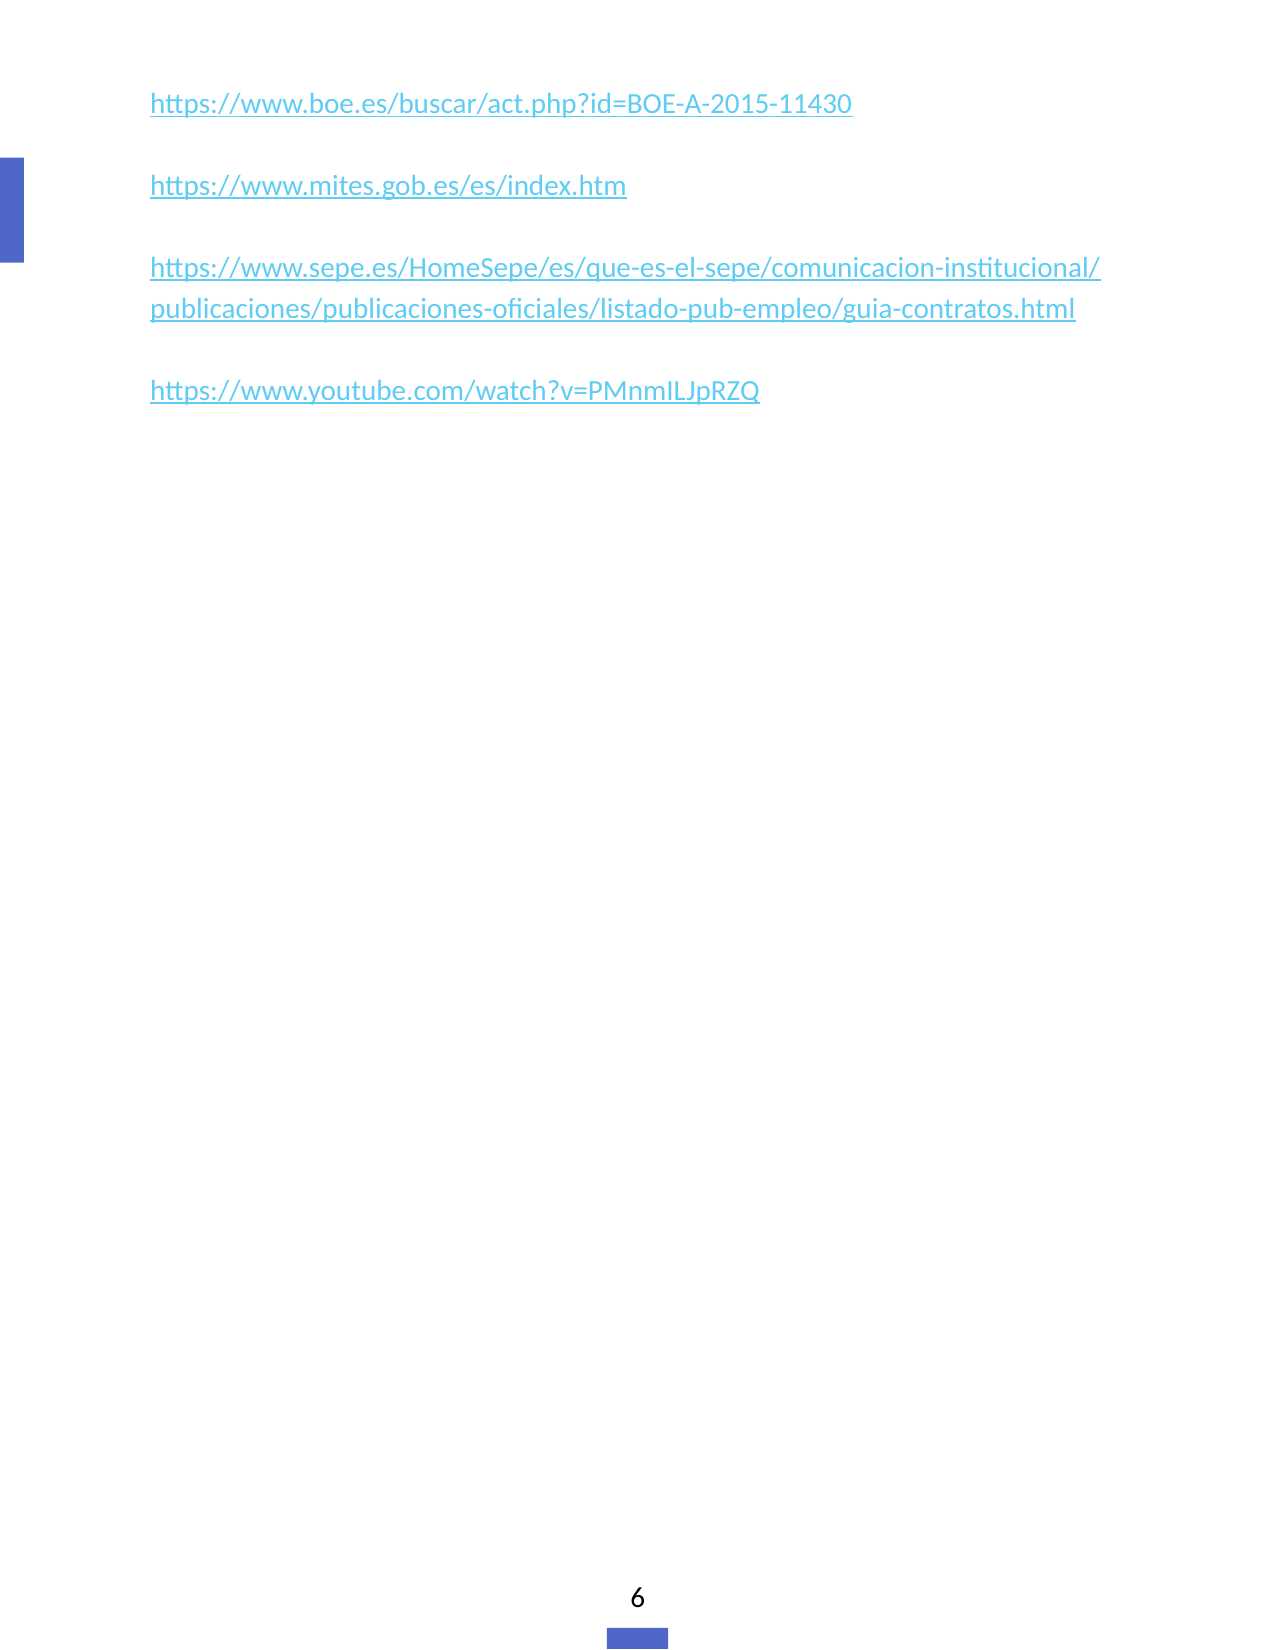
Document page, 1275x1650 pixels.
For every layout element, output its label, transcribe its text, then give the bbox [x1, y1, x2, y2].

text https://www.boe.es/buscar/act.php?id=BOE-A-2015-11430 [150, 85, 1125, 121]
text https://www.youtube.com/watch?v=PMnmILJpRZQ [150, 372, 1125, 407]
text https://www.sepe.es/HomeSepe/es/que-es-el-sepe/comunicacion-institucional/publicaciones/publicaciones-oficiales/listado-pub-empleo/guia-contratos.html [150, 249, 1125, 326]
text https://www.mites.gob.es/es/index.htm [150, 167, 1125, 203]
